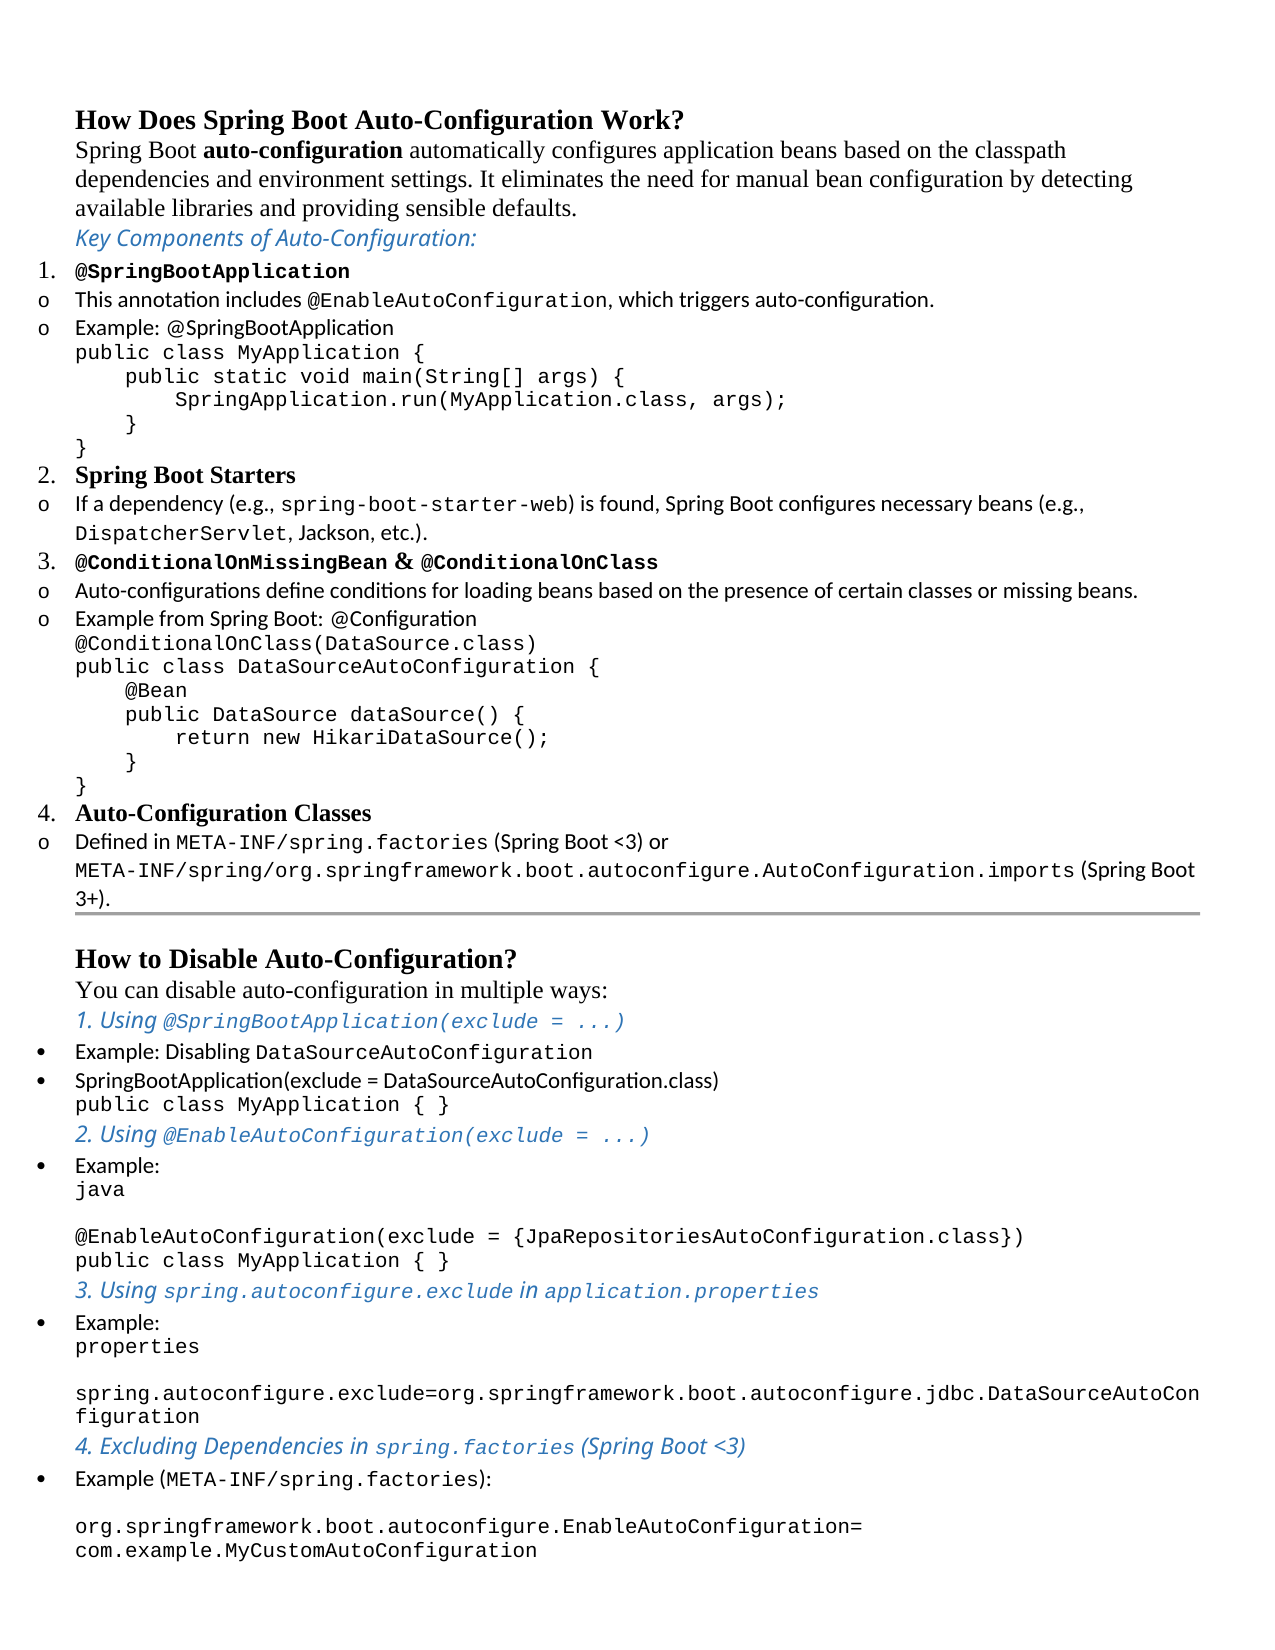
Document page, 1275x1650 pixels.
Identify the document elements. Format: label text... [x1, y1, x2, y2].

text properties [75, 1336, 1200, 1359]
list Spring Boot Starters [37, 460, 1200, 489]
text public DataSource dataSource() { [75, 704, 1200, 727]
list @SpringBootApplication [37, 255, 1200, 285]
subtitle How to Disable Auto-Configuration? [75, 942, 1200, 975]
subtitle Key Components of Auto-Configuration: [75, 222, 1200, 253]
subtitle How Does Spring Boot Auto-Configuration Work? [75, 103, 1200, 135]
subtitle 2. Using @EnableAutoConfiguration(exclude = ...) [75, 1117, 1200, 1149]
list Defined in META-INF/spring.factories (Spring Boot <3) or META-INF/spring/org.springframework.boot.autoconfigure.AutoConfiguration.imports (Spring Boot 3+). [37, 827, 1200, 912]
list Auto-Configuration Classes [37, 798, 1200, 827]
text SpringApplication.run(MyApplication.class, args); [75, 389, 1200, 413]
text public class DataSourceAutoConfiguration { [75, 656, 1200, 680]
text public static void main(String[] args) { [75, 366, 1200, 389]
subtitle 4. Excluding Dependencies in spring.factories (Spring Boot <3) [75, 1430, 1200, 1461]
text } [75, 437, 1200, 460]
text } [75, 413, 1200, 437]
list Example: [37, 1308, 1200, 1336]
text } [75, 751, 1200, 775]
text @ConditionalOnClass(DataSource.class) [75, 633, 1200, 656]
list Example: Disabling DataSourceAutoConfiguration [37, 1037, 1200, 1066]
text You can disable auto-configuration in multiple ways: [75, 975, 1200, 1003]
list Example (META-INF/spring.factories): [37, 1464, 1200, 1492]
list SpringBootApplication(exclude = DataSourceAutoConfiguration.class) [37, 1066, 1200, 1094]
list Example: [37, 1151, 1200, 1179]
list Auto-configurations define conditions for loading beans based on the presence of certain classes or missing beans. [37, 576, 1200, 604]
text public class MyApplication { } [75, 1250, 1200, 1274]
text public class MyApplication { } [75, 1094, 1200, 1117]
text Spring Boot auto-configuration automatically configures application beans based on the classpath dependencies and environment settings. It eliminates the need for manual bean configuration by detecting available libraries and providing sensible defaults. [75, 135, 1200, 222]
list If a dependency (e.g., spring-boot-starter-web) is found, Spring Boot configures necessary beans (e.g., DispatcherServlet, Jackson, etc.). [37, 489, 1200, 546]
text org.springframework.boot.autoconfigure.EnableAutoConfiguration= [75, 1516, 1200, 1540]
list @ConditionalOnMissingBean & @ConditionalOnClass [37, 546, 1200, 576]
text com.example.MyCustomAutoConfiguration [75, 1540, 1200, 1563]
text return new HikariDataSource(); [75, 727, 1200, 751]
text } [75, 775, 1200, 798]
text public class MyApplication { [75, 342, 1200, 366]
text spring.autoconfigure.exclude=org.springframework.boot.autoconfigure.jdbc.DataSourceAutoConfiguration [75, 1383, 1200, 1430]
text @Bean [75, 680, 1200, 704]
text java [75, 1179, 1200, 1203]
list Example: @SpringBootApplication [37, 313, 1200, 342]
subtitle 1. Using @SpringBootApplication(exclude = ...) [75, 1003, 1200, 1035]
subtitle 3. Using spring.autoconfigure.exclude in application.properties [75, 1274, 1200, 1305]
text @EnableAutoConfiguration(exclude = {JpaRepositoriesAutoConfiguration.class}) [75, 1227, 1200, 1250]
list Example from Spring Boot: @Configuration [37, 604, 1200, 633]
list This annotation includes @EnableAutoConfiguration, which triggers auto-configuration. [37, 285, 1200, 313]
